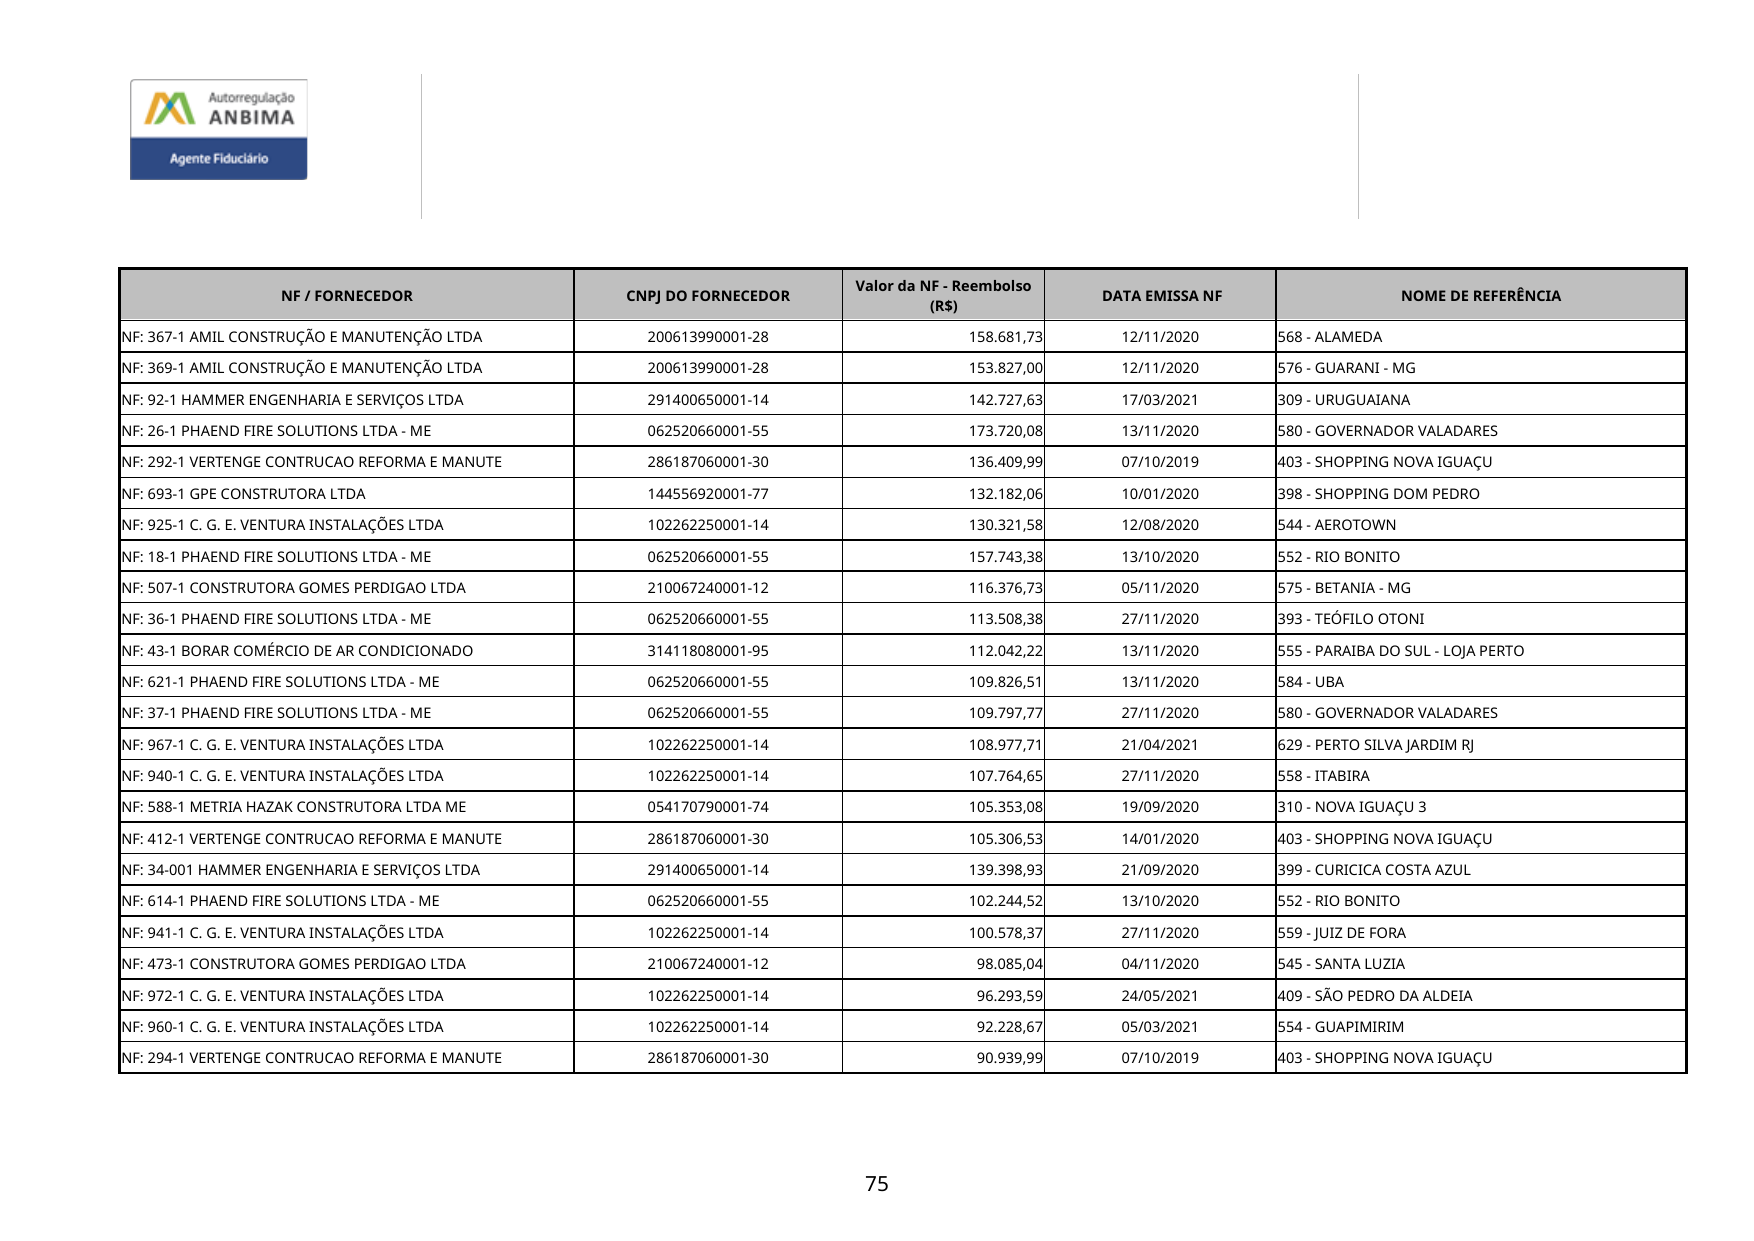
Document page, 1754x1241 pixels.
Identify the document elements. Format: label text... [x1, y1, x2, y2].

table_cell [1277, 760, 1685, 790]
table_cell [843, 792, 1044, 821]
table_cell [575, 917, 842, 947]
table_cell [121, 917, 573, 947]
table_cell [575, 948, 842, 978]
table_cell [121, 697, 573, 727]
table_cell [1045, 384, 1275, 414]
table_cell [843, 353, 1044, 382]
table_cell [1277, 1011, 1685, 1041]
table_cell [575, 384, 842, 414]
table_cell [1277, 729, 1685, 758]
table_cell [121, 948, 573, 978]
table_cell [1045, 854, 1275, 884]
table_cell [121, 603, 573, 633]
table_header NOME DE REFERÊNCIA [1277, 270, 1685, 319]
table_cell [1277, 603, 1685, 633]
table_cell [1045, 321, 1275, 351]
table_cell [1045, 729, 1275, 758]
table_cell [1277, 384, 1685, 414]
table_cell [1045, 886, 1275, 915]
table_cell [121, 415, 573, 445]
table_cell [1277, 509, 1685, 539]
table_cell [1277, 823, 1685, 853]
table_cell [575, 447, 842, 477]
table_header DATA EMISSA NF [1045, 270, 1275, 319]
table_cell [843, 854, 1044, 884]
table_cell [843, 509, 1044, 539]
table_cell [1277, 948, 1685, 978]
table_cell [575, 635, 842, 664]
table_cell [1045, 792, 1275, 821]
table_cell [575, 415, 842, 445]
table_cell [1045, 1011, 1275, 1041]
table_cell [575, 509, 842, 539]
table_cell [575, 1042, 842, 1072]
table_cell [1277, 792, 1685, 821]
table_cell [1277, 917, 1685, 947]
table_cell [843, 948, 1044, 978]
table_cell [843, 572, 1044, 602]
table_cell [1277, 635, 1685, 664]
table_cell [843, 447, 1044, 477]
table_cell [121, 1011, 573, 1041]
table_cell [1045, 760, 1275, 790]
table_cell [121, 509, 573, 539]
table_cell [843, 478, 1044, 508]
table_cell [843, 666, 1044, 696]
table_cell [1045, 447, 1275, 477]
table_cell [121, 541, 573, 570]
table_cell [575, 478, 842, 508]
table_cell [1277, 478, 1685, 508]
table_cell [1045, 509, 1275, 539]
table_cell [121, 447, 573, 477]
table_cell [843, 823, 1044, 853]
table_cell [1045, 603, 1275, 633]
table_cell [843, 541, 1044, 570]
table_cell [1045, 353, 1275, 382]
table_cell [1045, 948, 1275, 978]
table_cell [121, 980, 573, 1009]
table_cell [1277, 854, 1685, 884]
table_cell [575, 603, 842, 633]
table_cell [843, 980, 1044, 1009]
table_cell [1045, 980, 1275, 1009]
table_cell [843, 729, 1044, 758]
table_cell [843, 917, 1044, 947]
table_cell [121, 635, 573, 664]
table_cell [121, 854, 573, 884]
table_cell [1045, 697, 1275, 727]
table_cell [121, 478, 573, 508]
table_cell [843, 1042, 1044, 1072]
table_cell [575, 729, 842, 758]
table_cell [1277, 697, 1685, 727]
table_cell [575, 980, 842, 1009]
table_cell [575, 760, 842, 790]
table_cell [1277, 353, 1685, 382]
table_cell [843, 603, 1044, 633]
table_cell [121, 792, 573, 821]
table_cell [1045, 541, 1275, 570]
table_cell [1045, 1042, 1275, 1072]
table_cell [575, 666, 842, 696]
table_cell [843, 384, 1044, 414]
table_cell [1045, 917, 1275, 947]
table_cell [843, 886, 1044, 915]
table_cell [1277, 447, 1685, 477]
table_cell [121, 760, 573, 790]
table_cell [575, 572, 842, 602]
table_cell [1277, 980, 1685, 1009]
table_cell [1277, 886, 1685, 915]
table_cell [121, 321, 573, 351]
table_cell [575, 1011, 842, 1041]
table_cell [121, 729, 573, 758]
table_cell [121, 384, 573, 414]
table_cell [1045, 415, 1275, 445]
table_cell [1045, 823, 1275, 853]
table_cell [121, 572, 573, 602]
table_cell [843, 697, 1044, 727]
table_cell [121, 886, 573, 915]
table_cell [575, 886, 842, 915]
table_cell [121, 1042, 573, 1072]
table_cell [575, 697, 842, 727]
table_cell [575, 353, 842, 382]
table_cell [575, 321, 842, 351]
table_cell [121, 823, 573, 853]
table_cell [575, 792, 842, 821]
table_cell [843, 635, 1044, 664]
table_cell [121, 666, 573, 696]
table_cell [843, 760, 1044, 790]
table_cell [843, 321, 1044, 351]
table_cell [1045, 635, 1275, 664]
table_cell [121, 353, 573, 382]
table_header Valor da NF - Reembolso (R$) [843, 270, 1044, 319]
table_header CNPJ DO FORNECEDOR [575, 270, 842, 319]
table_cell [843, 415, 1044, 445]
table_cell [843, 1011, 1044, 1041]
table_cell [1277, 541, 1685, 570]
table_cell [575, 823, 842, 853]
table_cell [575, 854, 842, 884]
table_header NF / FORNECEDOR [121, 270, 573, 319]
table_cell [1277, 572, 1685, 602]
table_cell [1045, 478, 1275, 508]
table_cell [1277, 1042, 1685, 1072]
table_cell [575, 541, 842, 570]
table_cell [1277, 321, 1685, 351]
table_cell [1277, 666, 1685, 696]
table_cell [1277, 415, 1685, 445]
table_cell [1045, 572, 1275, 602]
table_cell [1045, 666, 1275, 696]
